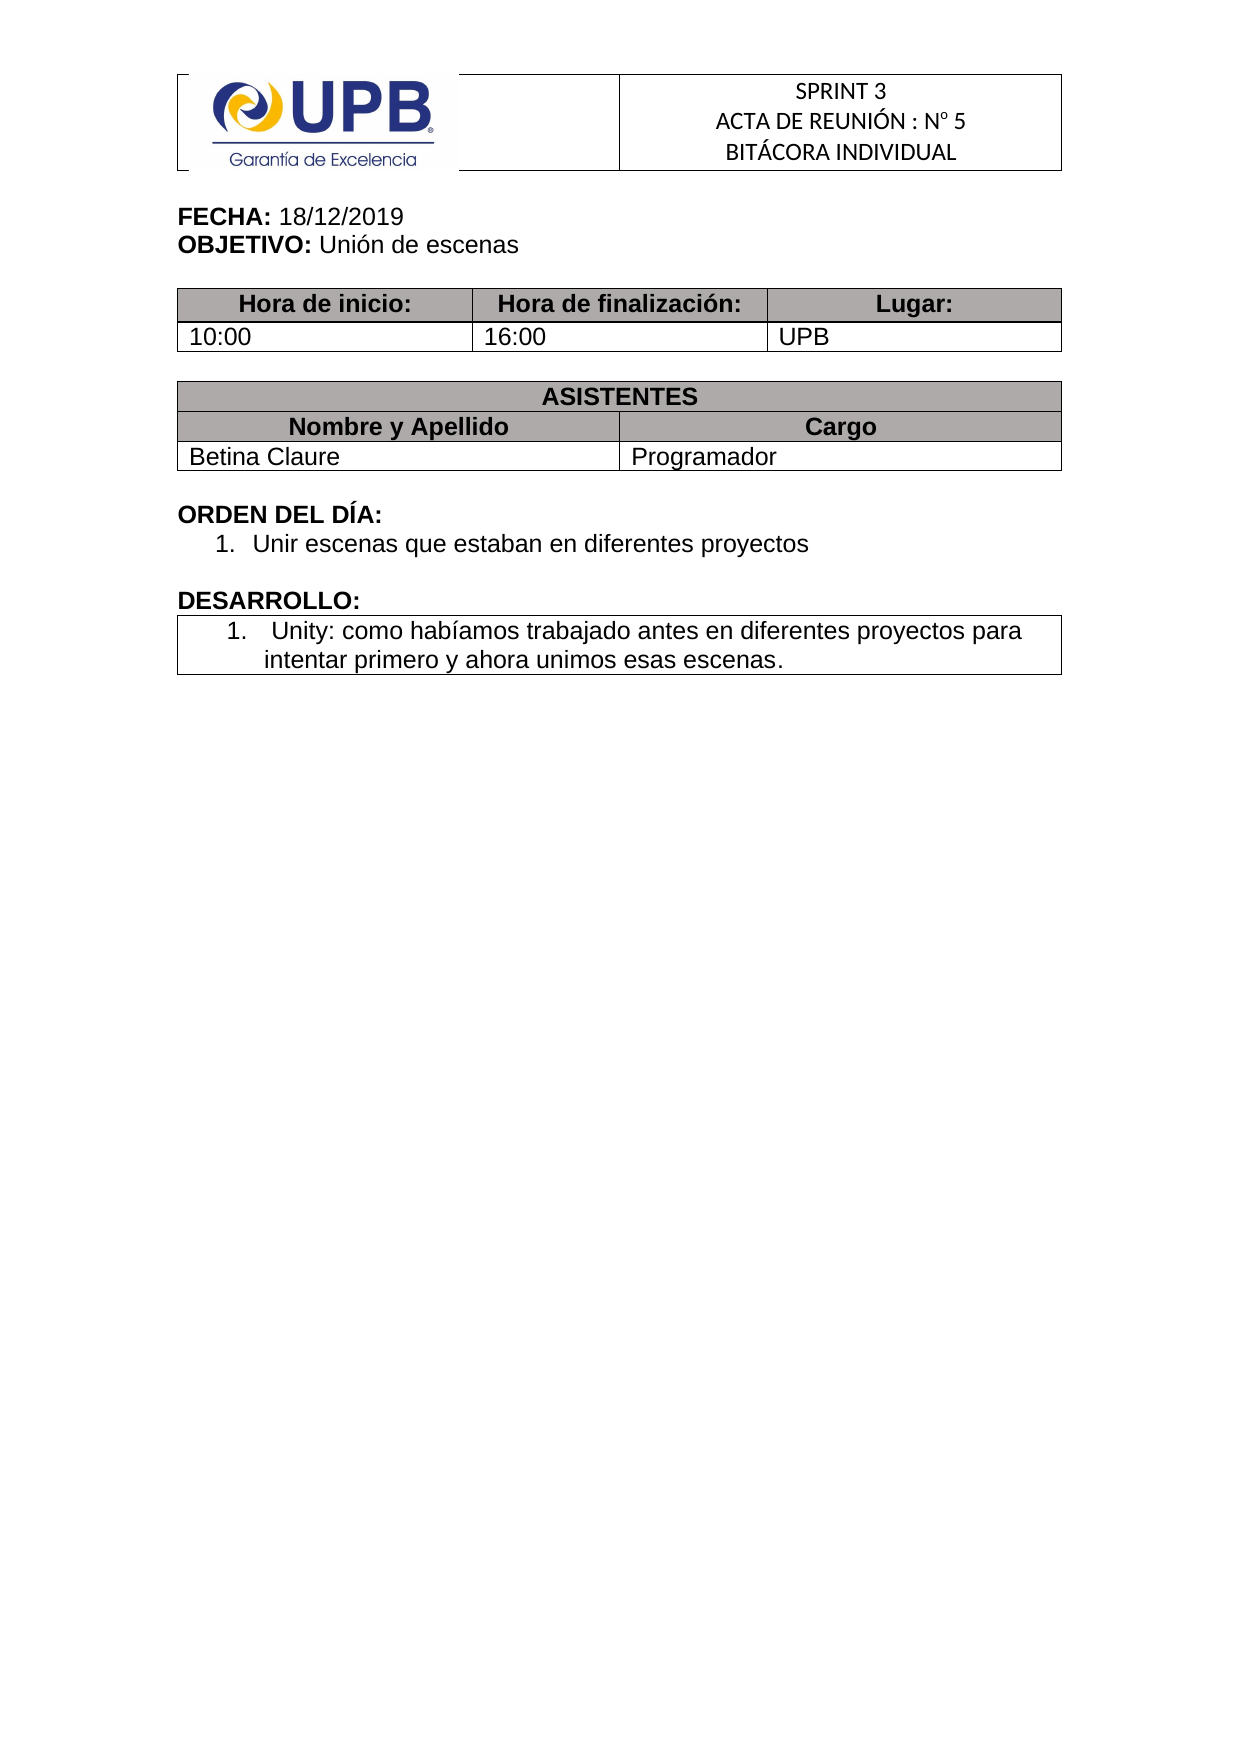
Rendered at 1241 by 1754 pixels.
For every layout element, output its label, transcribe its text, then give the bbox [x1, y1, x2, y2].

text ORDEN DEL DÍA: [177, 500, 1063, 529]
table_cell Programador [620, 442, 1061, 470]
table_header Hora de finalización: [473, 289, 767, 321]
table_cell Nombre y Apellido [178, 412, 619, 441]
table_cell UPB [768, 323, 1061, 351]
table_cell Betina Claure [178, 442, 619, 470]
picture [188, 74, 459, 171]
table_header ASISTENTES [178, 382, 1061, 411]
list Unir escenas que estaban en diferentes proyectos [215, 529, 1063, 558]
table_header Hora de inicio: [178, 289, 472, 321]
text FECHA: 18/12/2019 [177, 202, 1063, 230]
text DESARROLLO: [177, 586, 1063, 615]
table_header Lugar: [768, 289, 1061, 321]
table_header Unity: como habíamos trabajado antes en diferentes proyectos para intentar primero y ahora unimos esas escenas. [178, 616, 1061, 674]
text OBJETIVO: Unión de escenas [177, 230, 1063, 259]
table_cell 10:00 [178, 323, 472, 351]
table_cell 16:00 [473, 323, 767, 351]
table_cell Cargo [620, 412, 1061, 441]
